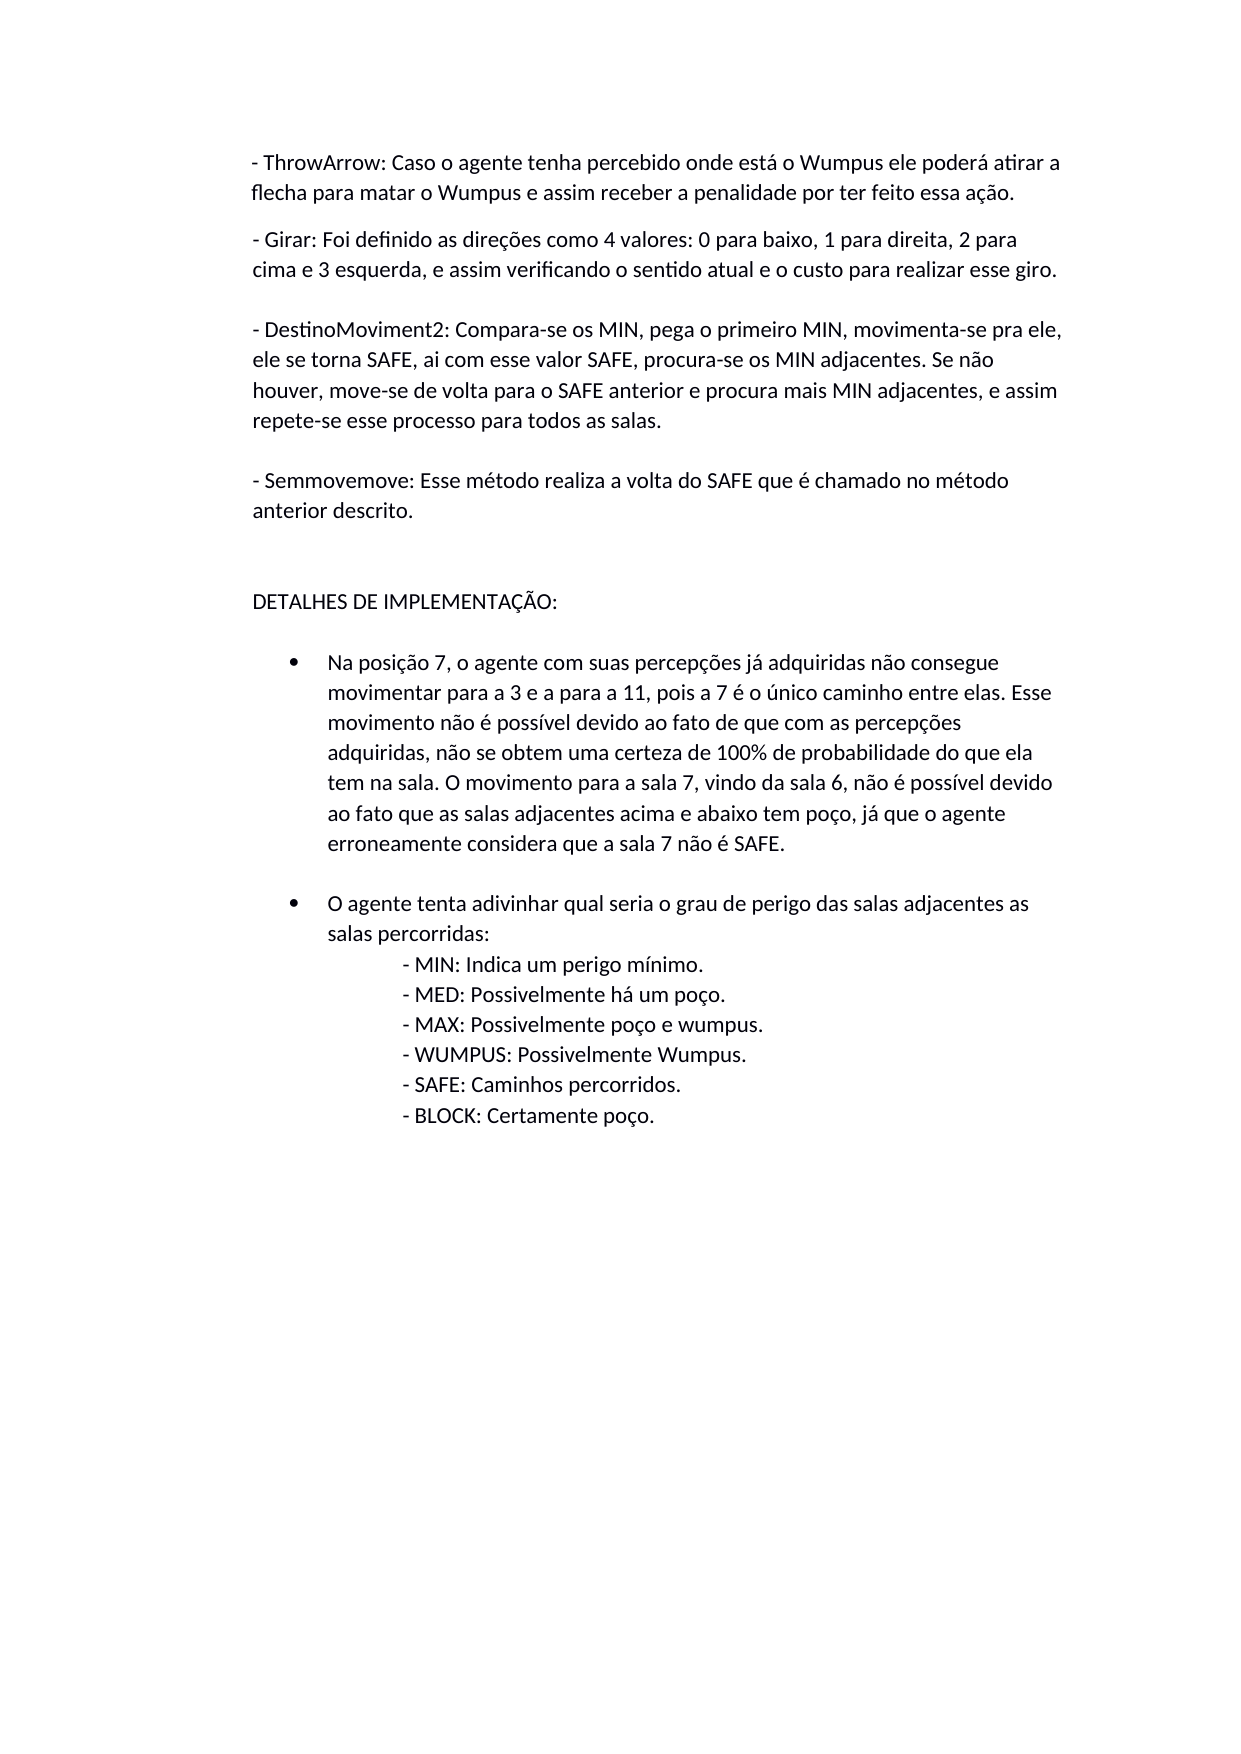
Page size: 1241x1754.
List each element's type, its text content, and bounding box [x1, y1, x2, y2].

list O agente tenta adivinhar qual seria o grau de perigo das salas adjacentes as salas percorridas: [290, 889, 1063, 947]
list - MAX: Possivelmente poço e wumpus. [402, 1010, 1063, 1038]
list DETALHES DE IMPLEMENTAÇÃO: [252, 587, 1063, 615]
list - BLOCK: Certamente poço. [402, 1101, 1063, 1129]
list - MIN: Indica um perigo mínimo. [402, 950, 1063, 978]
list Na posição 7, o agente com suas percepções já adquiridas não consegue movimentar para a 3 e a para a 11, pois a 7 é o único caminho entre elas. Esse movimento não é possível devido ao fato de que com as percepções adquiridas, não se obtem uma certeza de 100% de probabilidade do que ela tem na sala. O movimento para a sala 7, vindo da sala 6, não é possível devido ao fato que as salas adjacentes acima e abaixo tem poço, já que o agente erroneamente considera que a sala 7 não é SAFE. [290, 648, 1063, 857]
list - MED: Possivelmente há um poço. [402, 980, 1063, 1008]
list - WUMPUS: Possivelmente Wumpus. [402, 1040, 1063, 1068]
list - SAFE: Caminhos percorridos. [402, 1071, 1063, 1098]
list - Girar: Foi definido as direções como 4 valores: 0 para baixo, 1 para direita, 2 para cima e 3 esquerda, e assim verificando o sentido atual e o custo para realizar esse giro. [252, 225, 1063, 283]
text - ThrowArrow: Caso o agente tenha percebido onde está o Wumpus ele poderá atirar a flecha para matar o Wumpus e assim receber a penalidade por ter feito essa ação. [251, 148, 1063, 206]
list - DestinoMoviment2: Compara-se os MIN, pega o primeiro MIN, movimenta-se pra ele, ele se torna SAFE, ai com esse valor SAFE, procura-se os MIN adjacentes. Se não houver, move-se de volta para o SAFE anterior e procura mais MIN adjacentes, e assim repete-se esse processo para todos as salas. [252, 315, 1063, 434]
list - Semmovemove: Esse método realiza a volta do SAFE que é chamado no método anterior descrito. [252, 466, 1063, 524]
